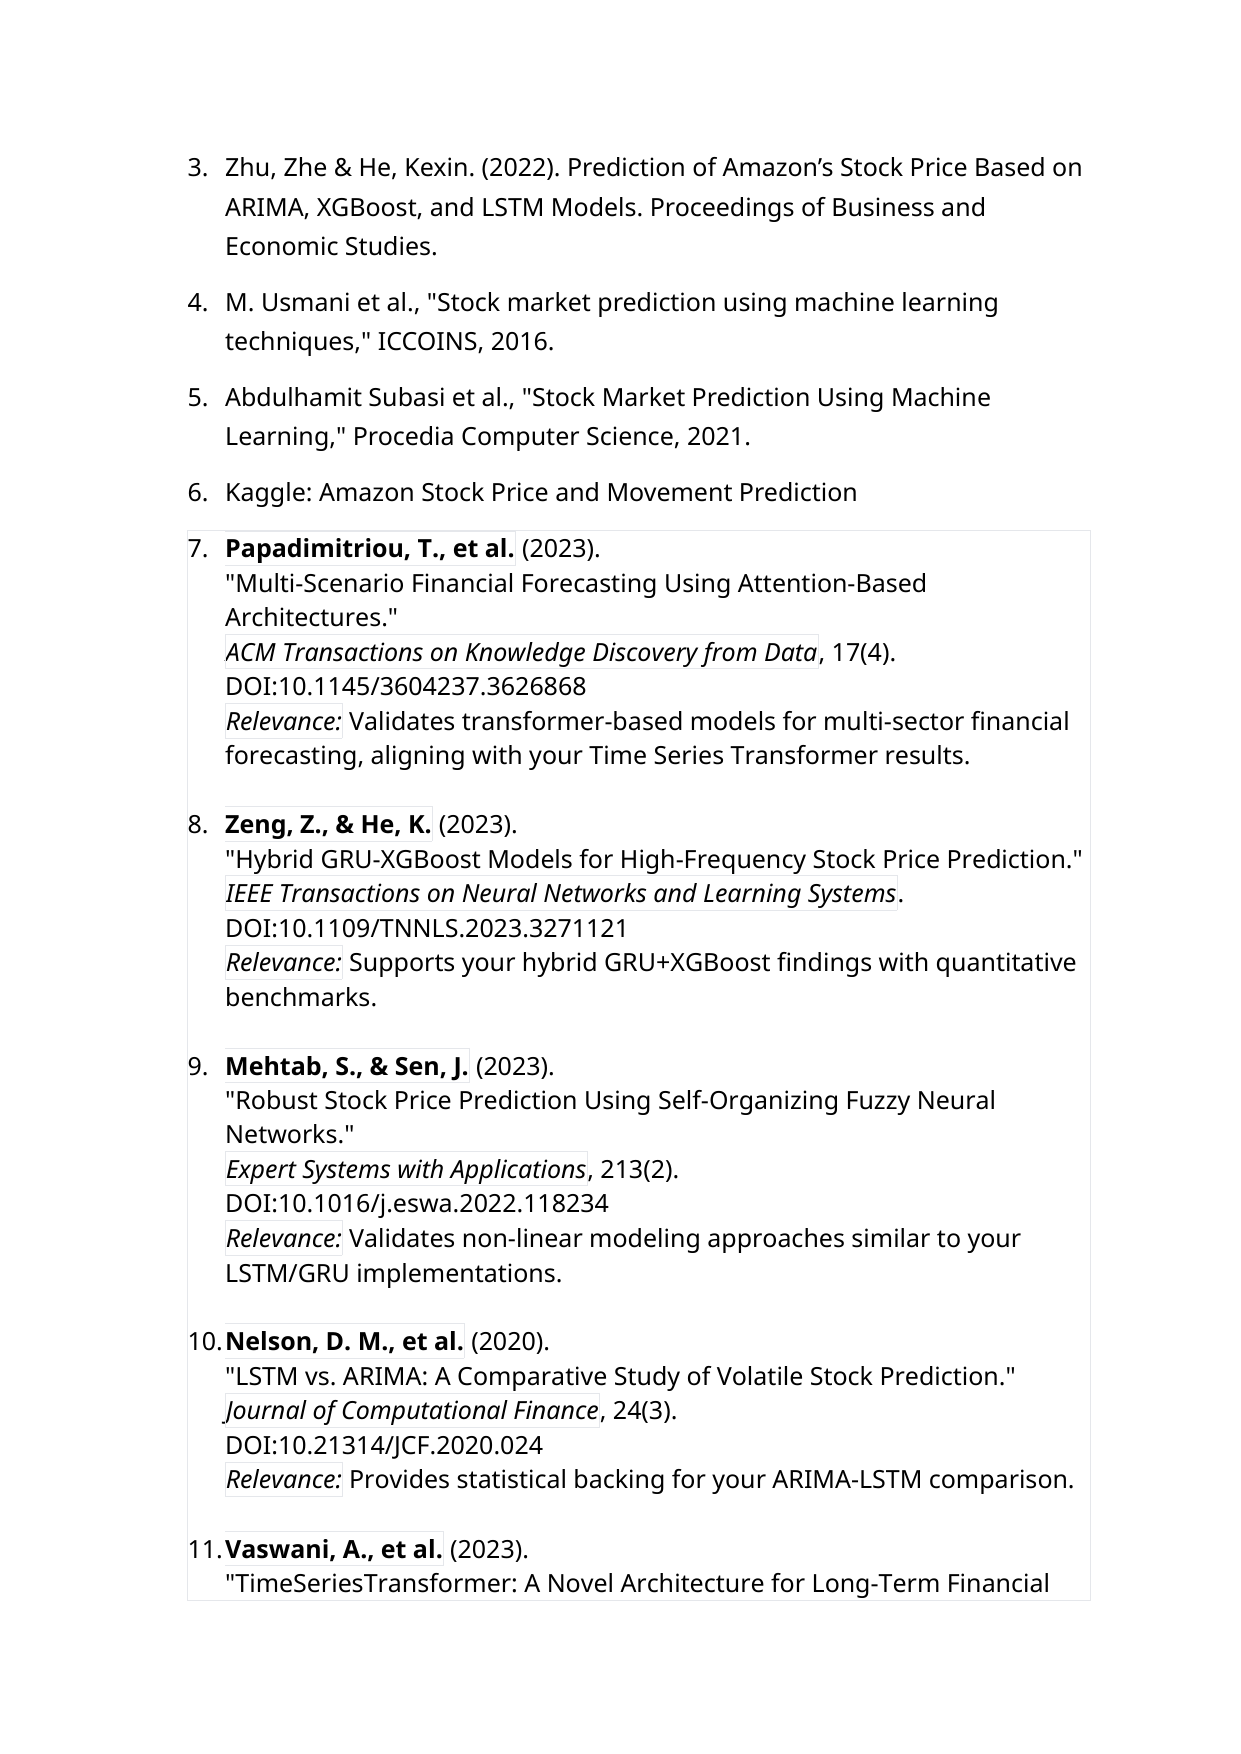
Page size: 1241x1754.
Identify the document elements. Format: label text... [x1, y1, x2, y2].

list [188, 1530, 1090, 1600]
list Mehtab, S., & Sen, J. (2023). "Robust Stock Price Prediction Using Self-Organizing Fuzzy Neural Networks." Expert Systems with Applications, 213(2). DOI:10.1016/j.eswa.2022.118234 Relevance: Validates non-linear modeling approaches similar to your LSTM/GRU implementations. [188, 1047, 1090, 1289]
list M. Usmani et al., "Stock market prediction using machine learning techniques," ICCOINS, 2016. [187, 284, 1090, 357]
list Kaggle: Amazon Stock Price and Movement Prediction [187, 474, 1090, 508]
list Papadimitriou, T., et al. (2023). "Multi-Scenario Financial Forecasting Using Attention-Based Architectures." ACM Transactions on Knowledge Discovery from Data, 17(4). DOI:10.1145/3604237.3626868 Relevance: Validates transformer-based models for multi-sector financial forecasting, aligning with your Time Series Transformer results. [188, 531, 1090, 772]
list Zhu, Zhe & He, Kexin. (2022). Prediction of Amazon’s Stock Price Based on ARIMA, XGBoost, and LSTM Models. Proceedings of Business and Economic Studies. [187, 150, 1090, 262]
list Abdulhamit Subasi et al., "Stock Market Prediction Using Machine Learning," Procedia Computer Science, 2021. [187, 379, 1090, 452]
list Zeng, Z., & He, K. (2023). "Hybrid GRU-XGBoost Models for High-Frequency Stock Price Prediction." IEEE Transactions on Neural Networks and Learning Systems. DOI:10.1109/TNNLS.2023.3271121 Relevance: Supports your hybrid GRU+XGBoost findings with quantitative benchmarks. [188, 806, 1090, 1014]
list Nelson, D. M., et al. (2020). "LSTM vs. ARIMA: A Comparative Study of Volatile Stock Prediction." Journal of Computational Finance, 24(3). DOI:10.21314/JCF.2020.024 Relevance: Provides statistical backing for your ARIMA-LSTM comparison. [188, 1323, 1090, 1497]
